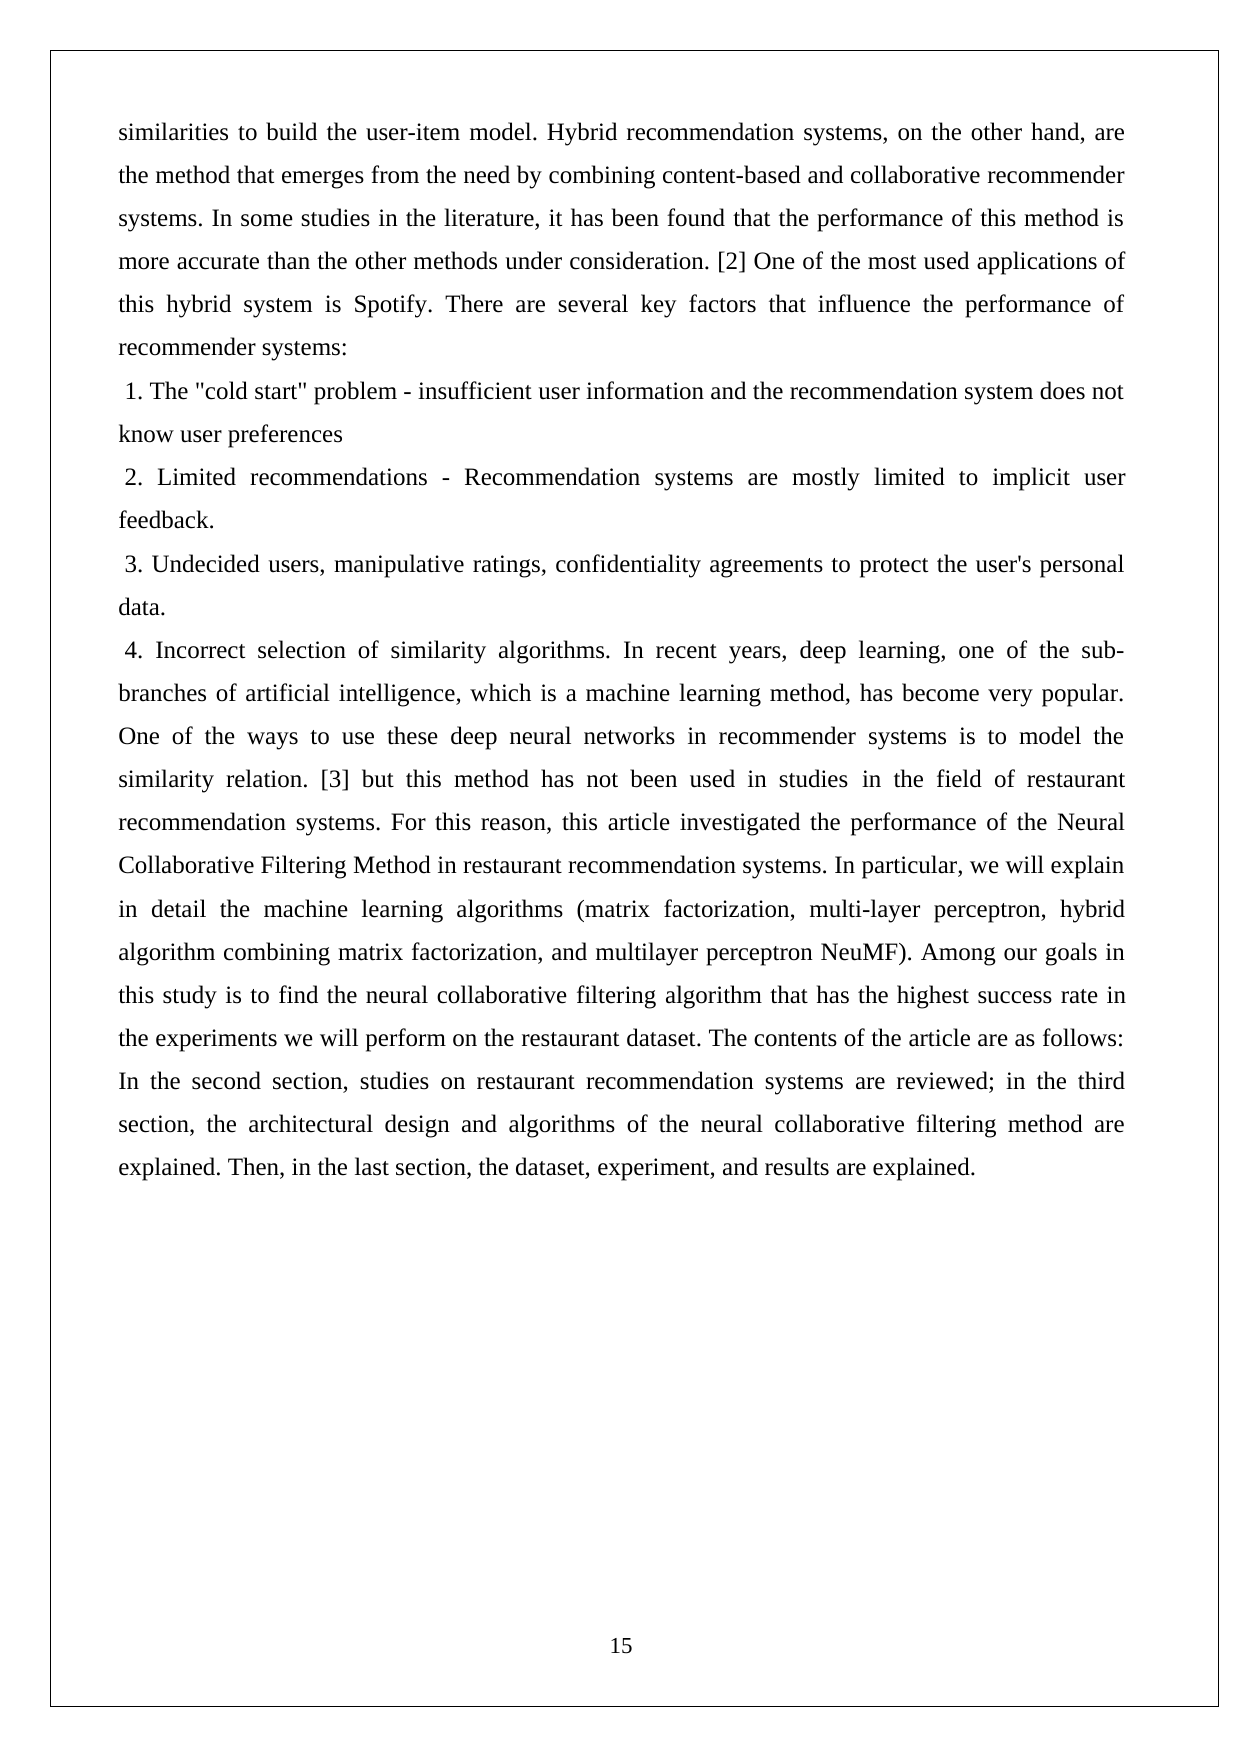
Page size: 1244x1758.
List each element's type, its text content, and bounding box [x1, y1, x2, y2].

list Incorrect selection of similarity algorithms. In recent years, deep learning, one of the sub- branches of artificial intelligence, which is a machine learning method, has become very popular. One of the ways to use these deep neural networks in recommender systems is to model the similarity relation. [3] but this method has not been used in studies in the field of restaurant recommendation systems. For this reason, this article investigated the performance of the Neural Collaborative Filtering Method in restaurant recommendation systems. In particular, we will explain in detail the machine learning algorithms (matrix factorization, multi-layer perceptron, hybrid algorithm combining matrix factorization, and multilayer perceptron NeuMF). Among our goals in this study is to find the neural collaborative filtering algorithm that has the highest success rate in the experiments we will perform on the restaurant dataset. The contents of the article are as follows: In the second section, studies on restaurant recommendation systems are reviewed; in the third section, the architectural design and algorithms of the neural collaborative filtering method are explained. Then, in the last section, the dataset, experiment, and results are explained. [118, 635, 1126, 1181]
text similarities to build the user-item model. Hybrid recommendation systems, on the other hand, are the method that emerges from the need by combining content-based and collaborative recommender systems. In some studies in the literature, it has been found that the performance of this method is more accurate than the other methods under consideration. [2] One of the most used applications of this hybrid system is Spotify. There are several key factors that influence the performance of recommender systems: [118, 117, 1126, 361]
list The "cold start" problem - insufficient user information and the recommendation system does not know user preferences [118, 376, 1126, 448]
list Undecided users, manipulative ratings, confidentiality agreements to protect the user's personal data. [118, 549, 1125, 621]
list Limited recommendations - Recommendation systems are mostly limited to implicit user feedback. [118, 462, 1126, 534]
